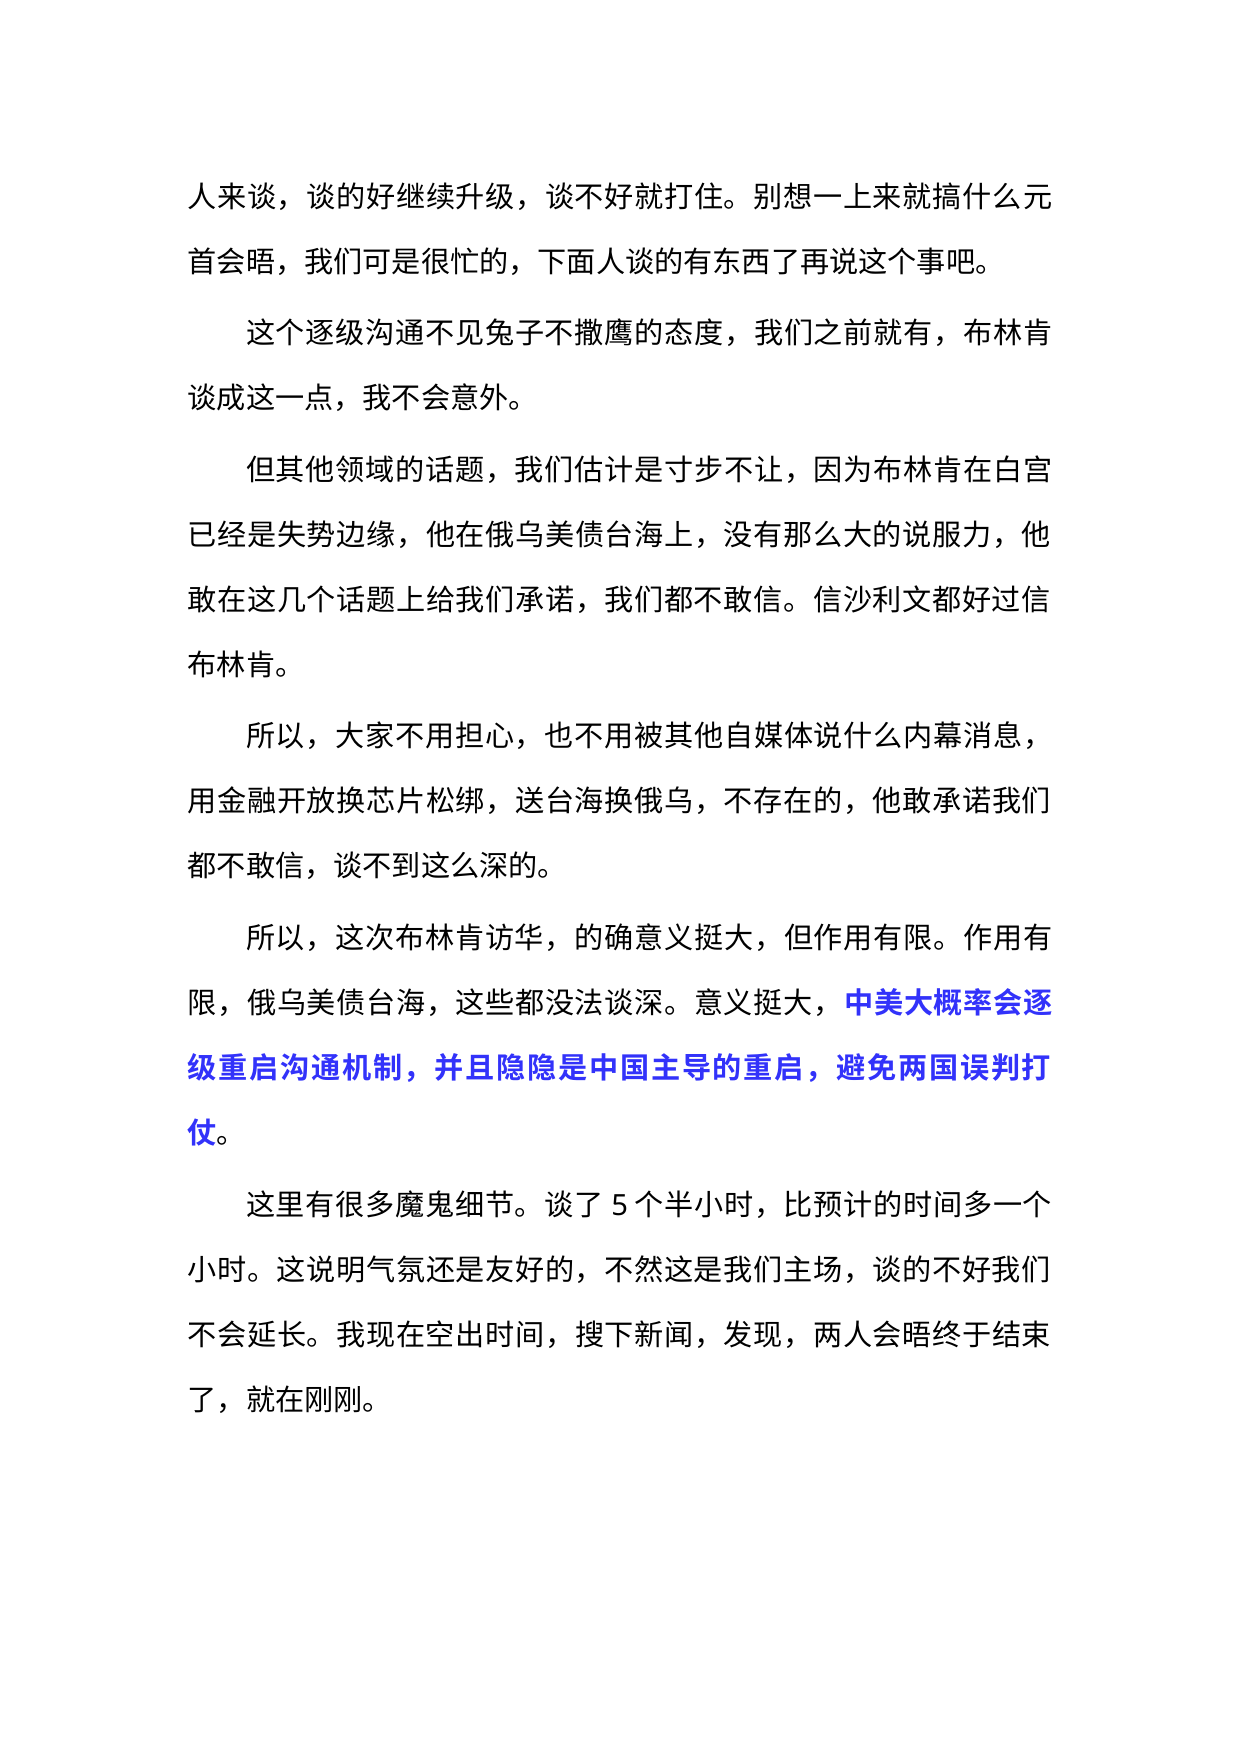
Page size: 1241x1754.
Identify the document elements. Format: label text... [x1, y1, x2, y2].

text 所以，大家不用担心，也不用被其他自媒体说什么内幕消息，用金融开放换芯片松绑，送台海换俄乌，不存在的，他敢承诺我们都不敢信，谈不到这么深的。 [187, 702, 1053, 897]
text 这个逐级沟通不见兔子不撒鹰的态度，我们之前就有，布林肯谈成这一点，我不会意外。 [187, 298, 1053, 428]
text 这里有很多魔鬼细节。谈了5个半小时，比预计的时间多一个小时。这说明气氛还是友好的，不然这是我们主场，谈的不好我们不会延长。我现在空出时间，搜下新闻，发现，两人会晤终于结束了，就在刚刚。 [187, 1170, 1053, 1430]
text 所以，这次布林肯访华，的确意义挺大，但作用有限。作用有限，俄乌美债台海，这些都没法谈深。意义挺大，中美大概率会逐级重启沟通机制，并且隐隐是中国主导的重启，避免两国误判打仗。 [187, 903, 1053, 1163]
text 但其他领域的话题，我们估计是寸步不让，因为布林肯在白宫已经是失势边缘，他在俄乌美债台海上，没有那么大的说服力，他敢在这几个话题上给我们承诺，我们都不敢信。信沙利文都好过信布林肯。 [187, 435, 1053, 695]
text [187, 162, 1053, 292]
